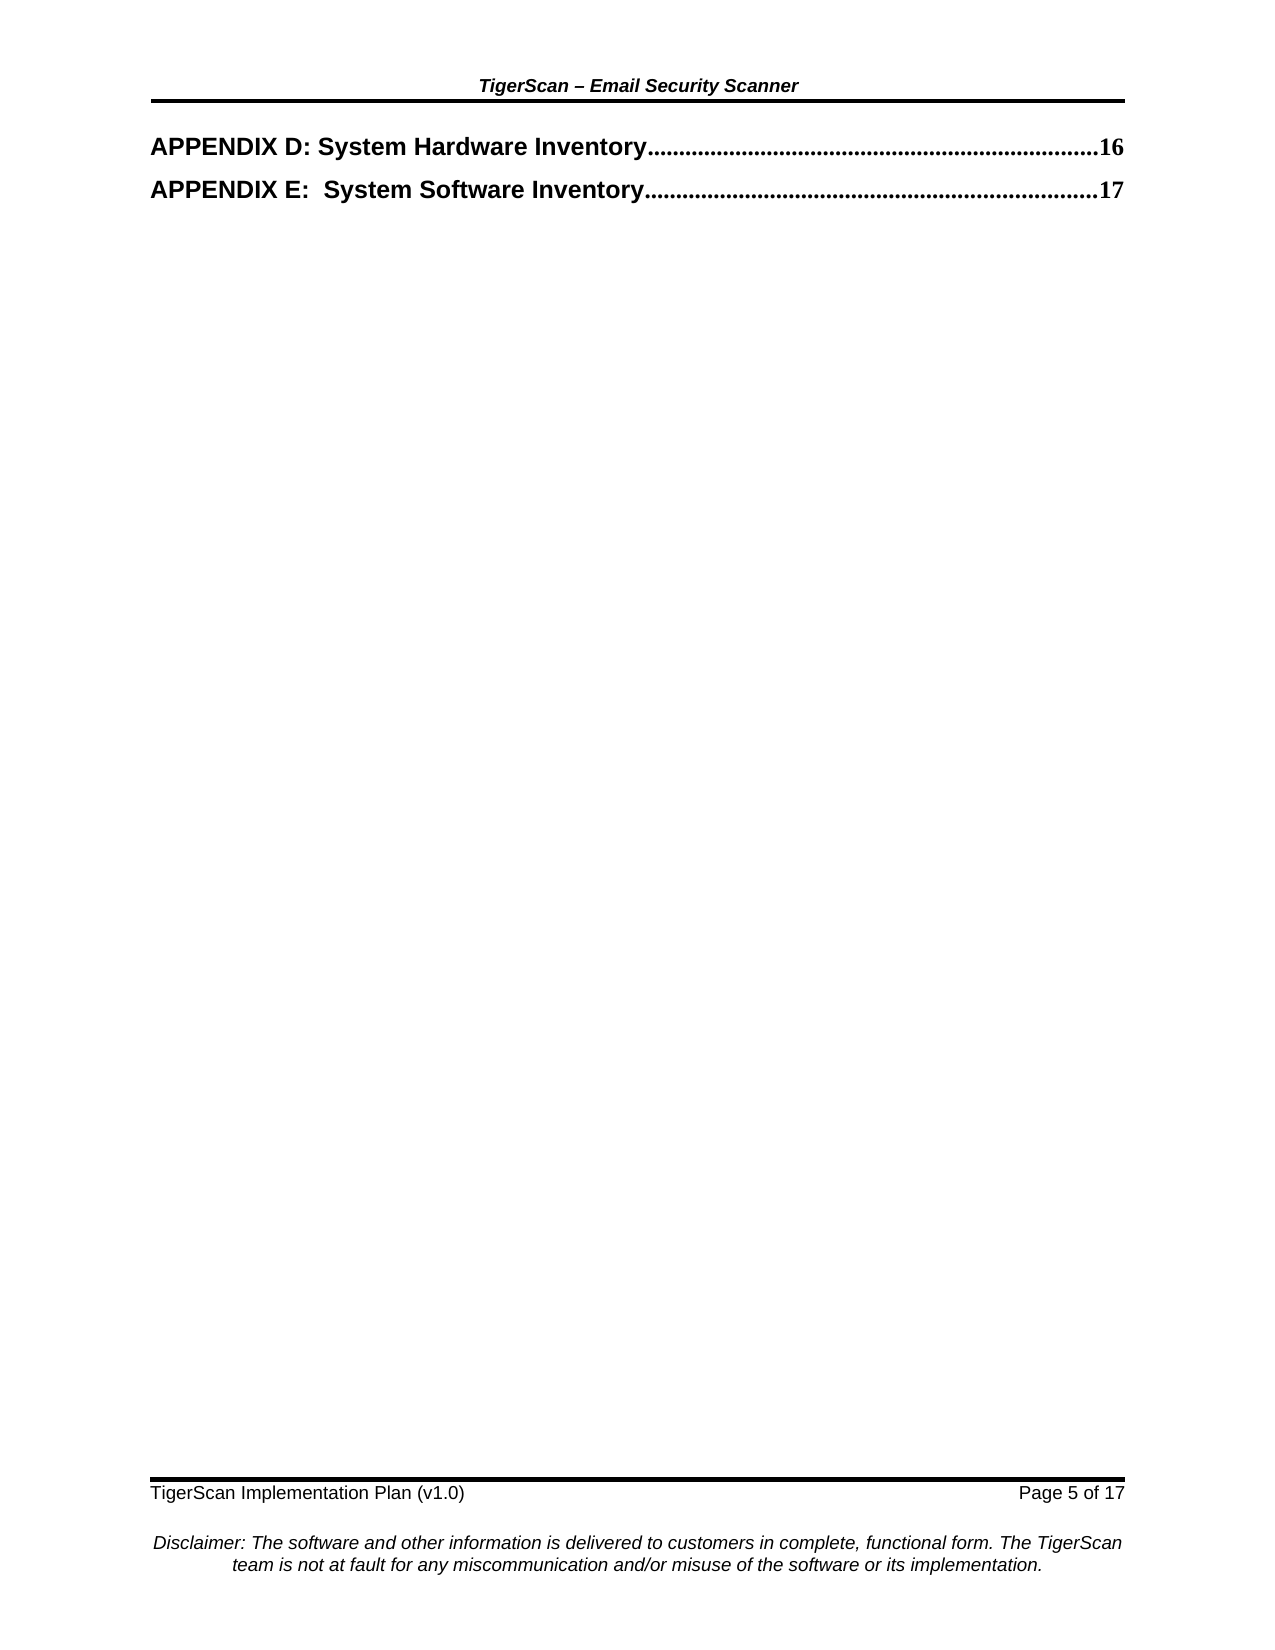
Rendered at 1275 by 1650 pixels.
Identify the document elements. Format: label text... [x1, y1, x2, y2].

text APPENDIX D: System Hardware Inventory 16 [150, 132, 1125, 161]
text APPENDIX E: System Software Inventory 17 [150, 175, 1125, 204]
